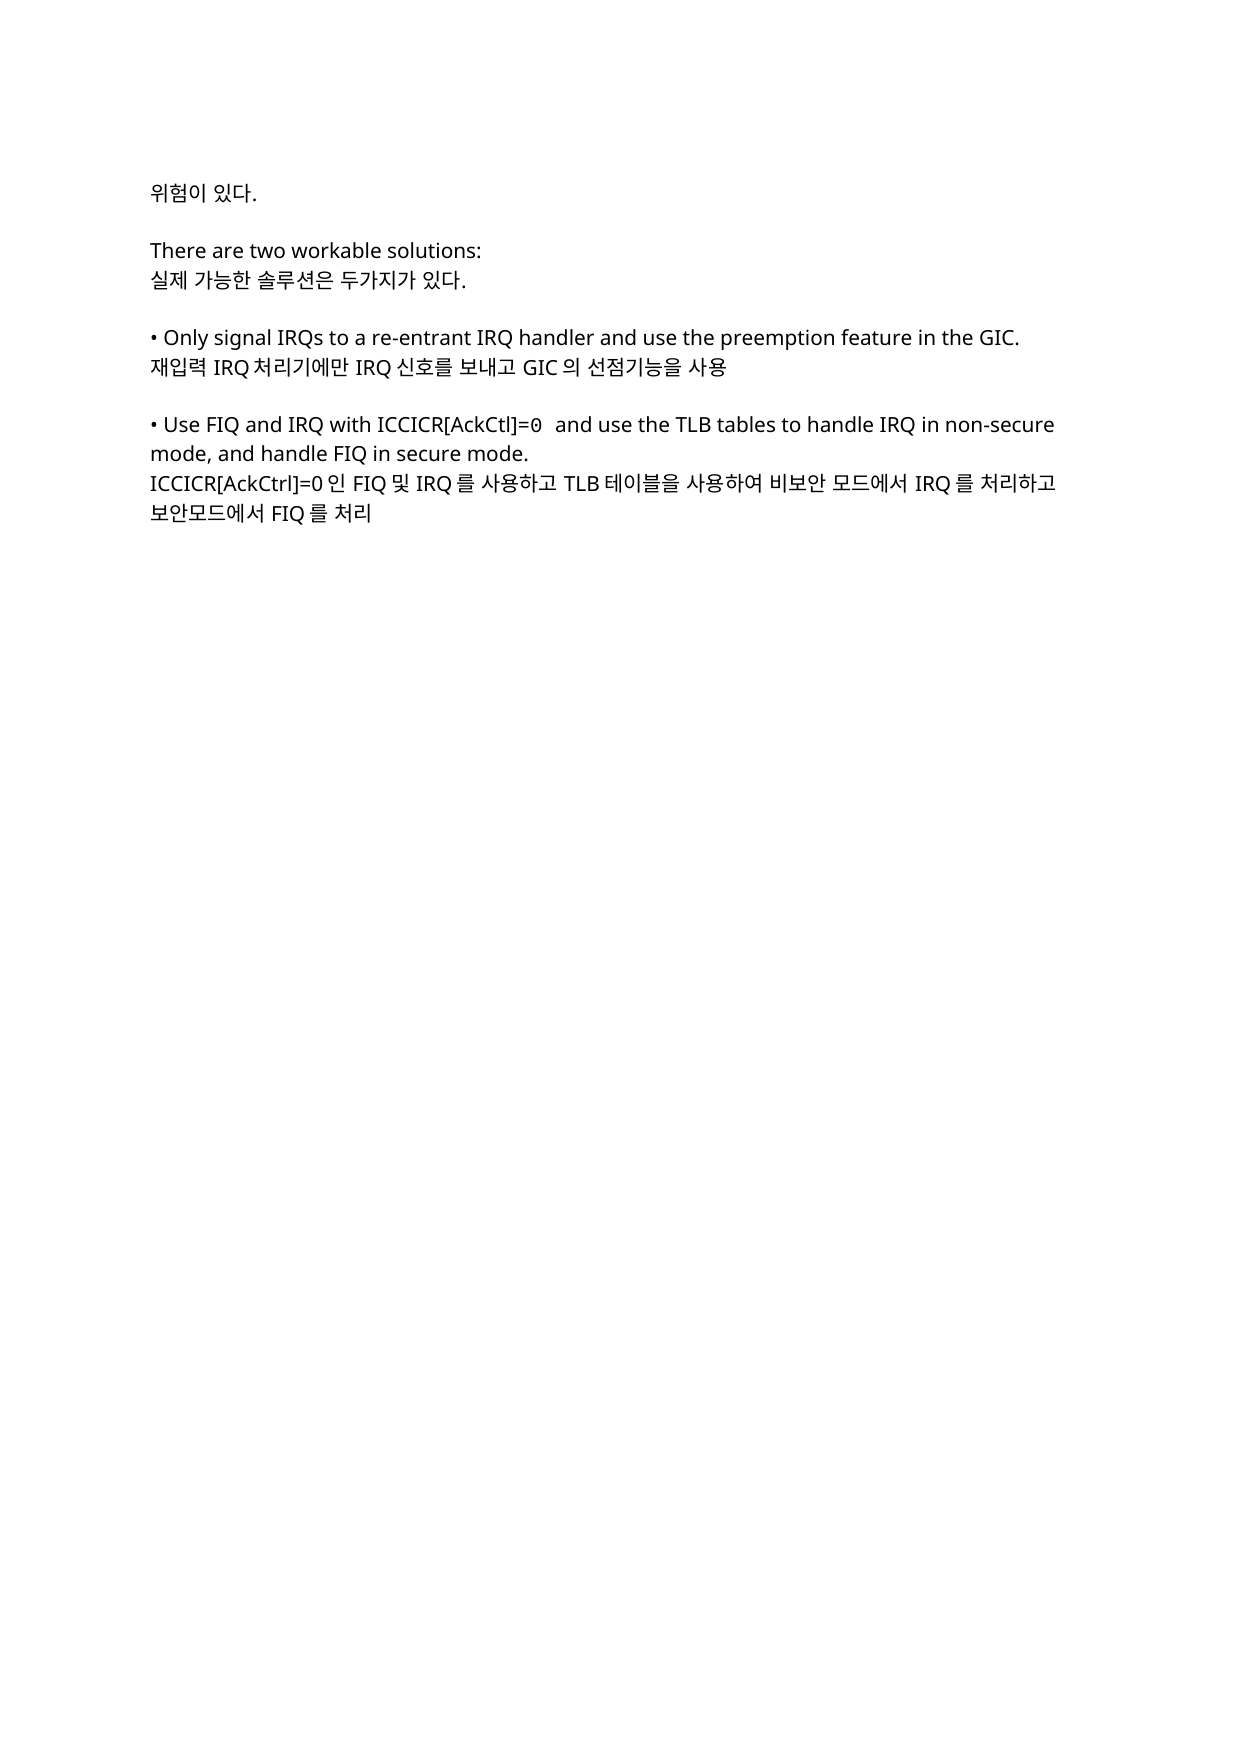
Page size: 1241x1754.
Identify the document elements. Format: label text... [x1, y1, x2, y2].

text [150, 177, 1090, 207]
text ICCICR[AckCtrl]=0인 FIQ및 IRQ를 사용하고 TLB테이블을 사용하여 비보안 모드에서 IRQ를 처리하고 보안모드에서 FIQ를 처리 [150, 467, 1090, 528]
text • Only signal IRQs to a re-entrant IRQ handler and use the preemption feature in the GIC. [150, 323, 1090, 352]
text There are two workable solutions: [150, 236, 1090, 264]
text • Use FIQ and IRQ with ICCICR[AckCtl]=0 and use the TLB tables to handle IRQ in non-secure mode, and handle FIQ in secure mode. [150, 410, 1090, 467]
text 실제 가능한 솔루션은 두가지가 있다. [150, 264, 1090, 295]
text 재입력 IRQ처리기에만 IRQ신호를 보내고 GIC의 선점기능을 사용 [150, 352, 1090, 382]
